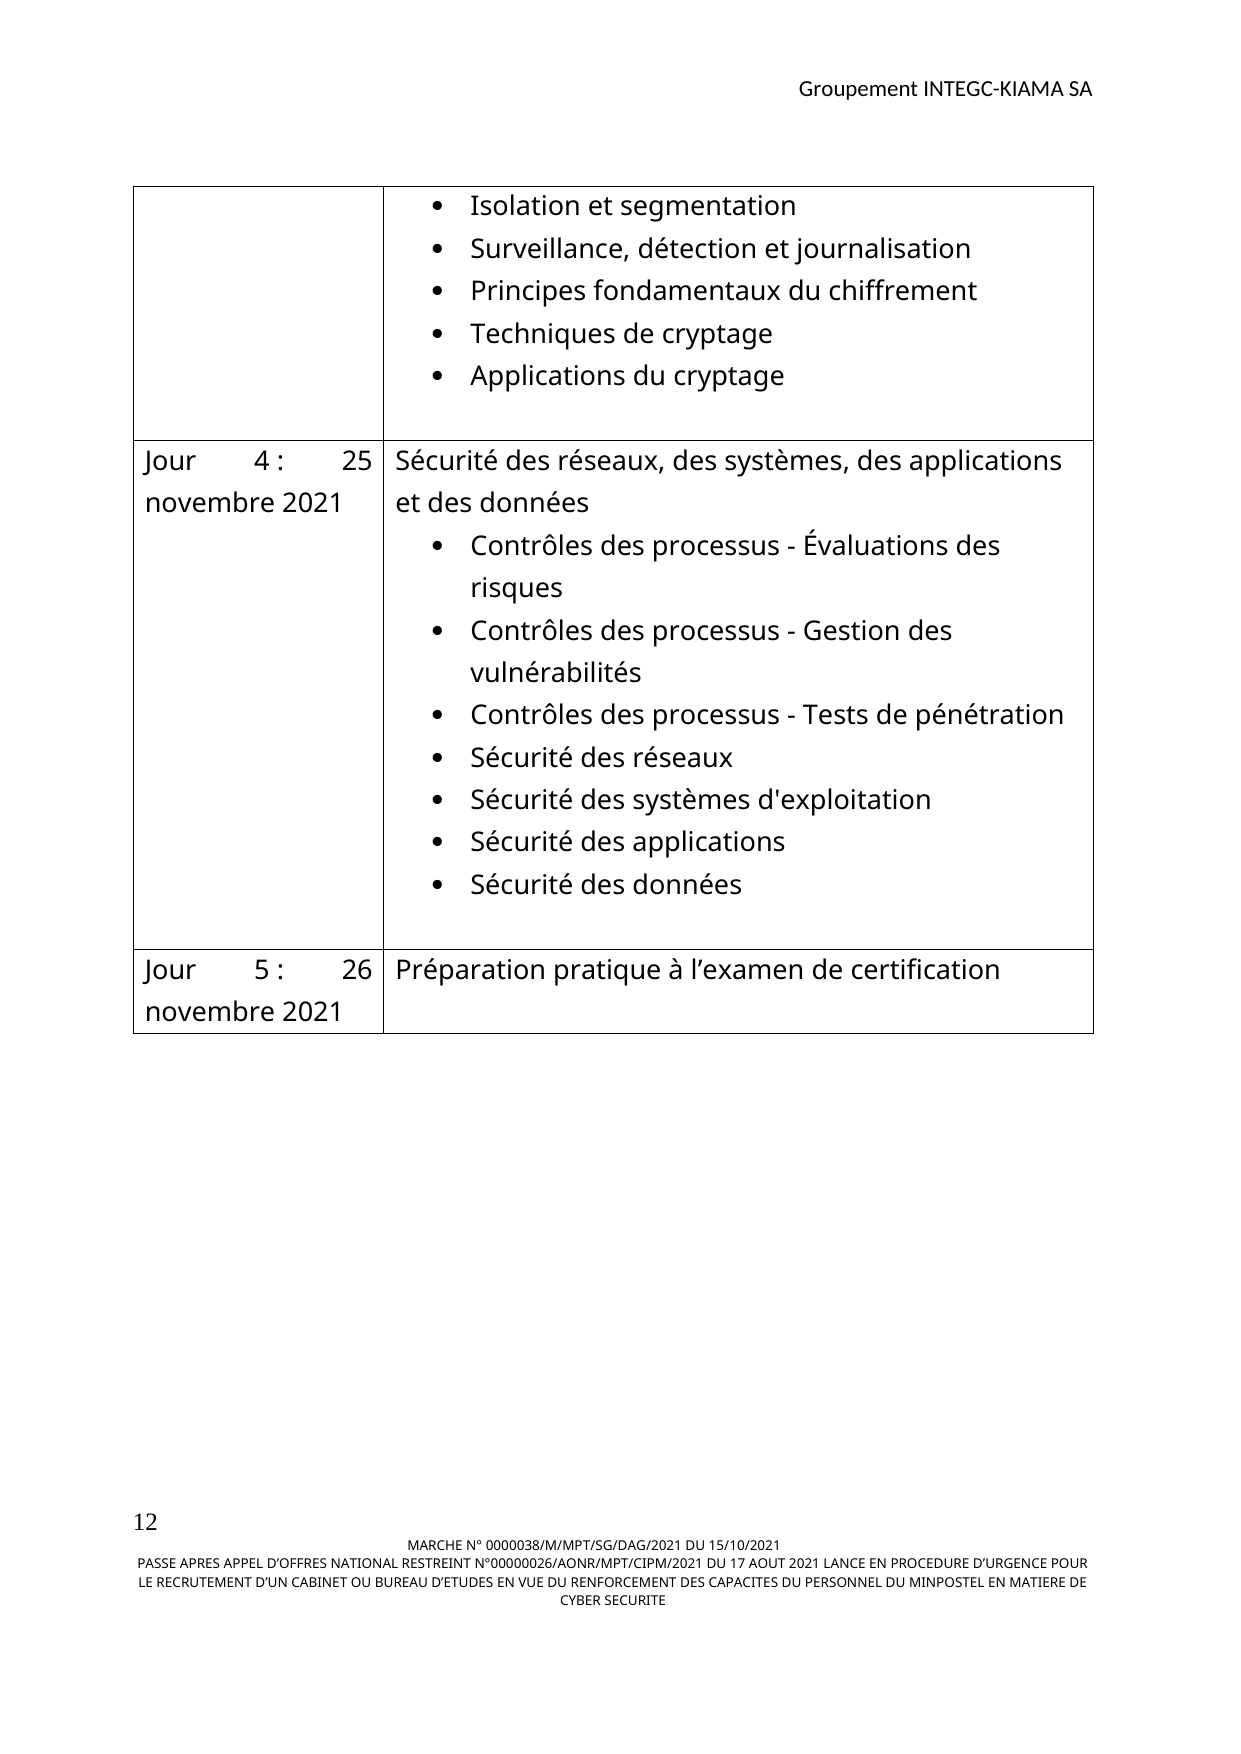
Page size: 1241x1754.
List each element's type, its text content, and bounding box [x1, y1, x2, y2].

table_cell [134, 187, 383, 440]
table_cell Sécurité des réseaux, des systèmes, des applications et des données Contrôles des processus - Évaluations des risques Contrôles des processus - Gestion des vulnérabilités Contrôles des processus - Tests de pénétration Sécurité des réseaux Sécurité des systèmes d'exploitation Sécurité des applications Sécurité des données [384, 441, 1093, 949]
table_cell Préparation pratique à l’examen de certification [384, 950, 1093, 1033]
table_cell Jour 5 : 26 novembre 2021 [134, 950, 383, 1033]
table_cell Jour 4 : 25 novembre 2021 [134, 441, 383, 949]
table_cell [384, 187, 1093, 440]
